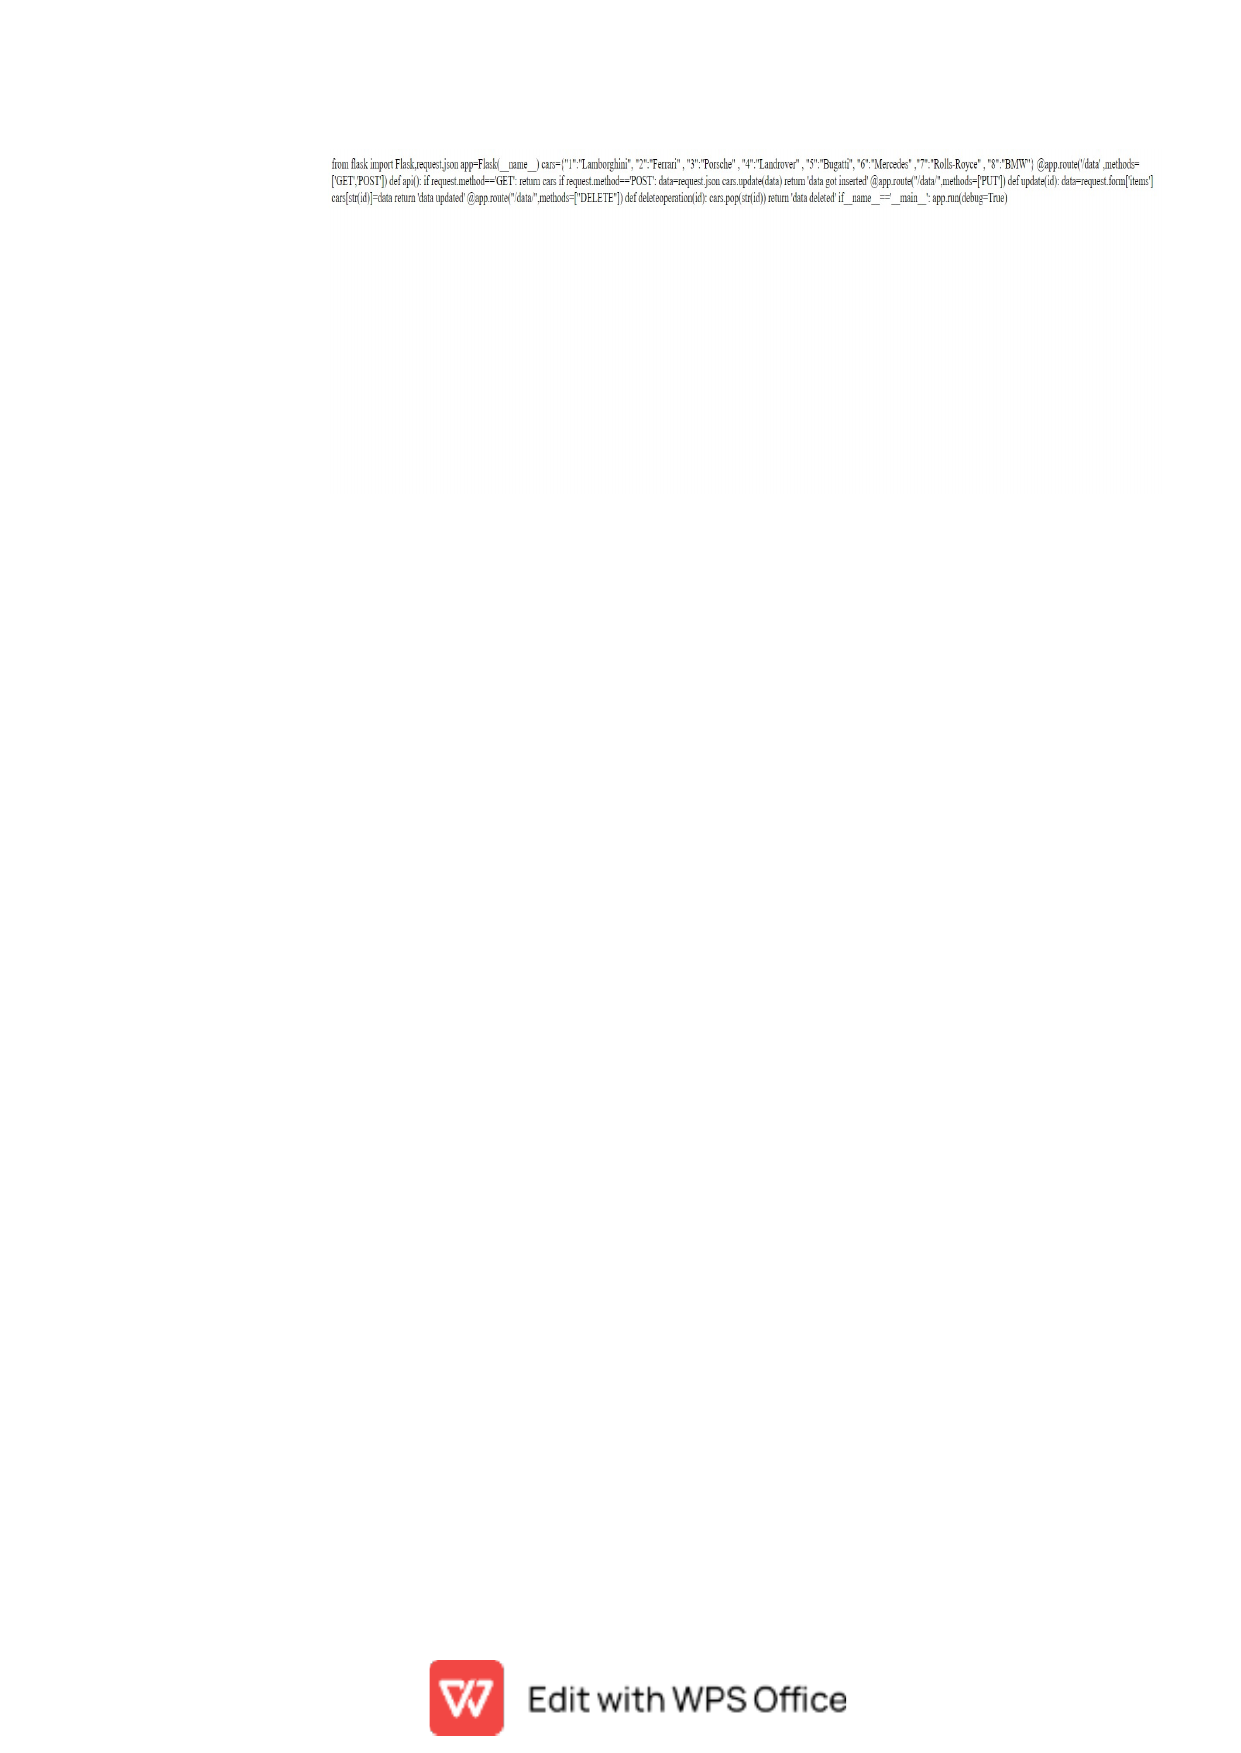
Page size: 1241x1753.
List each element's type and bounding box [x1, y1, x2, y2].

picture [429, 1660, 847, 1736]
picture [327, 149, 1165, 494]
